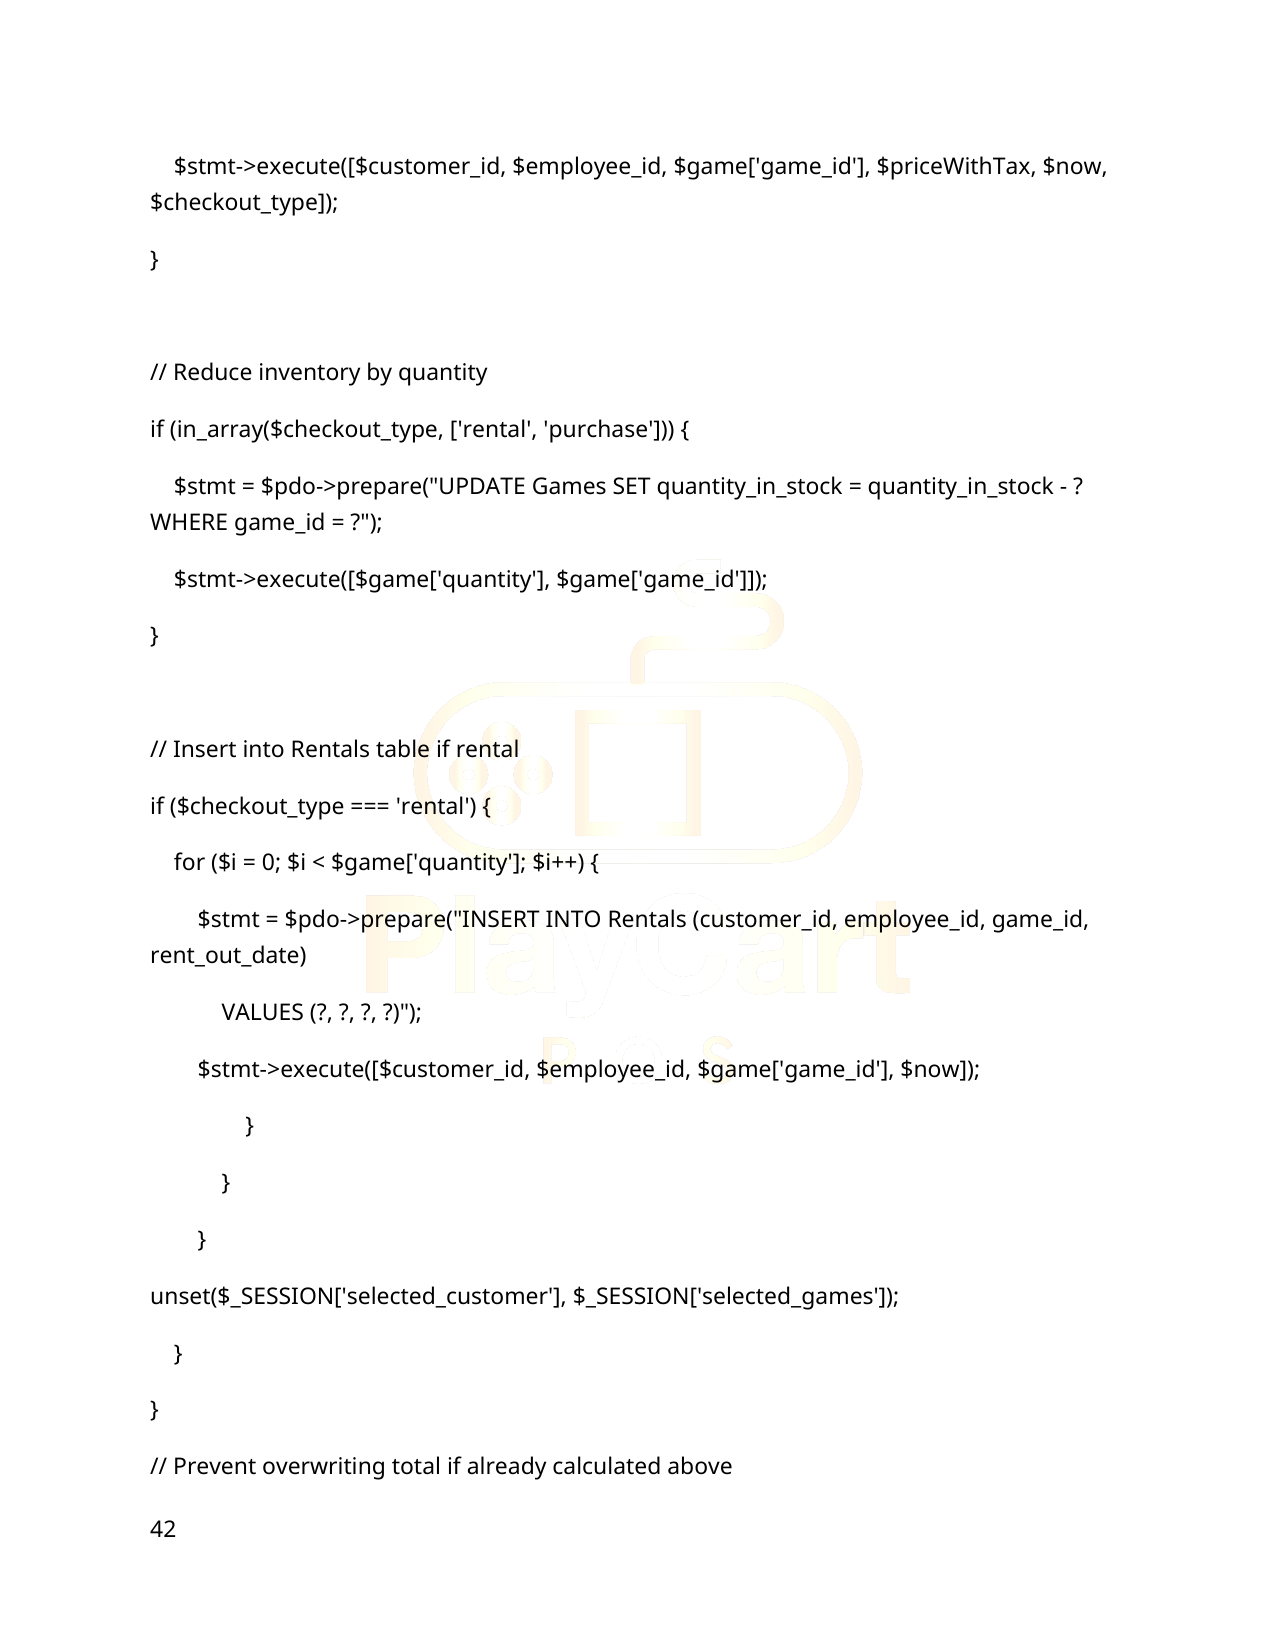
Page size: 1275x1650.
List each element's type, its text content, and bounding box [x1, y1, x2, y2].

text $stmt = $pdo->prepare("UPDATE Games SET quantity_in_stock = quantity_in_stock - ? WHERE game_id = ?"); [150, 470, 1125, 537]
text for ($i = 0; $i < $game['quantity']; $i++) { [150, 846, 1125, 878]
text // Insert into Rentals table if rental [150, 733, 1125, 764]
text } [150, 1166, 1125, 1197]
text } [150, 1109, 1125, 1141]
text // Prevent overwriting total if already calculated above [150, 1450, 1125, 1481]
text } [150, 243, 1125, 274]
text if ($checkout_type === 'rental') { [150, 789, 1125, 821]
text $stmt->execute([$customer_id, $employee_id, $game['game_id'], $priceWithTax, $now, $checkout_type]); [150, 150, 1125, 217]
text } [150, 1393, 1125, 1424]
text unset($_SESSION['selected_customer'], $_SESSION['selected_games']); [150, 1280, 1125, 1311]
text } [150, 1336, 1125, 1368]
text if (in_array($checkout_type, ['rental', 'purchase'])) { [150, 413, 1125, 444]
text } [150, 1223, 1125, 1254]
text VALUES (?, ?, ?, ?)"); [150, 996, 1125, 1027]
text } [150, 619, 1125, 651]
text $stmt->execute([$game['quantity'], $game['game_id']]); [150, 562, 1125, 594]
text $stmt->execute([$customer_id, $employee_id, $game['game_id'], $now]); [150, 1053, 1125, 1084]
text // Reduce inventory by quantity [150, 356, 1125, 387]
text $stmt = $pdo->prepare("INSERT INTO Rentals (customer_id, employee_id, game_id, rent_out_date) [150, 903, 1125, 970]
